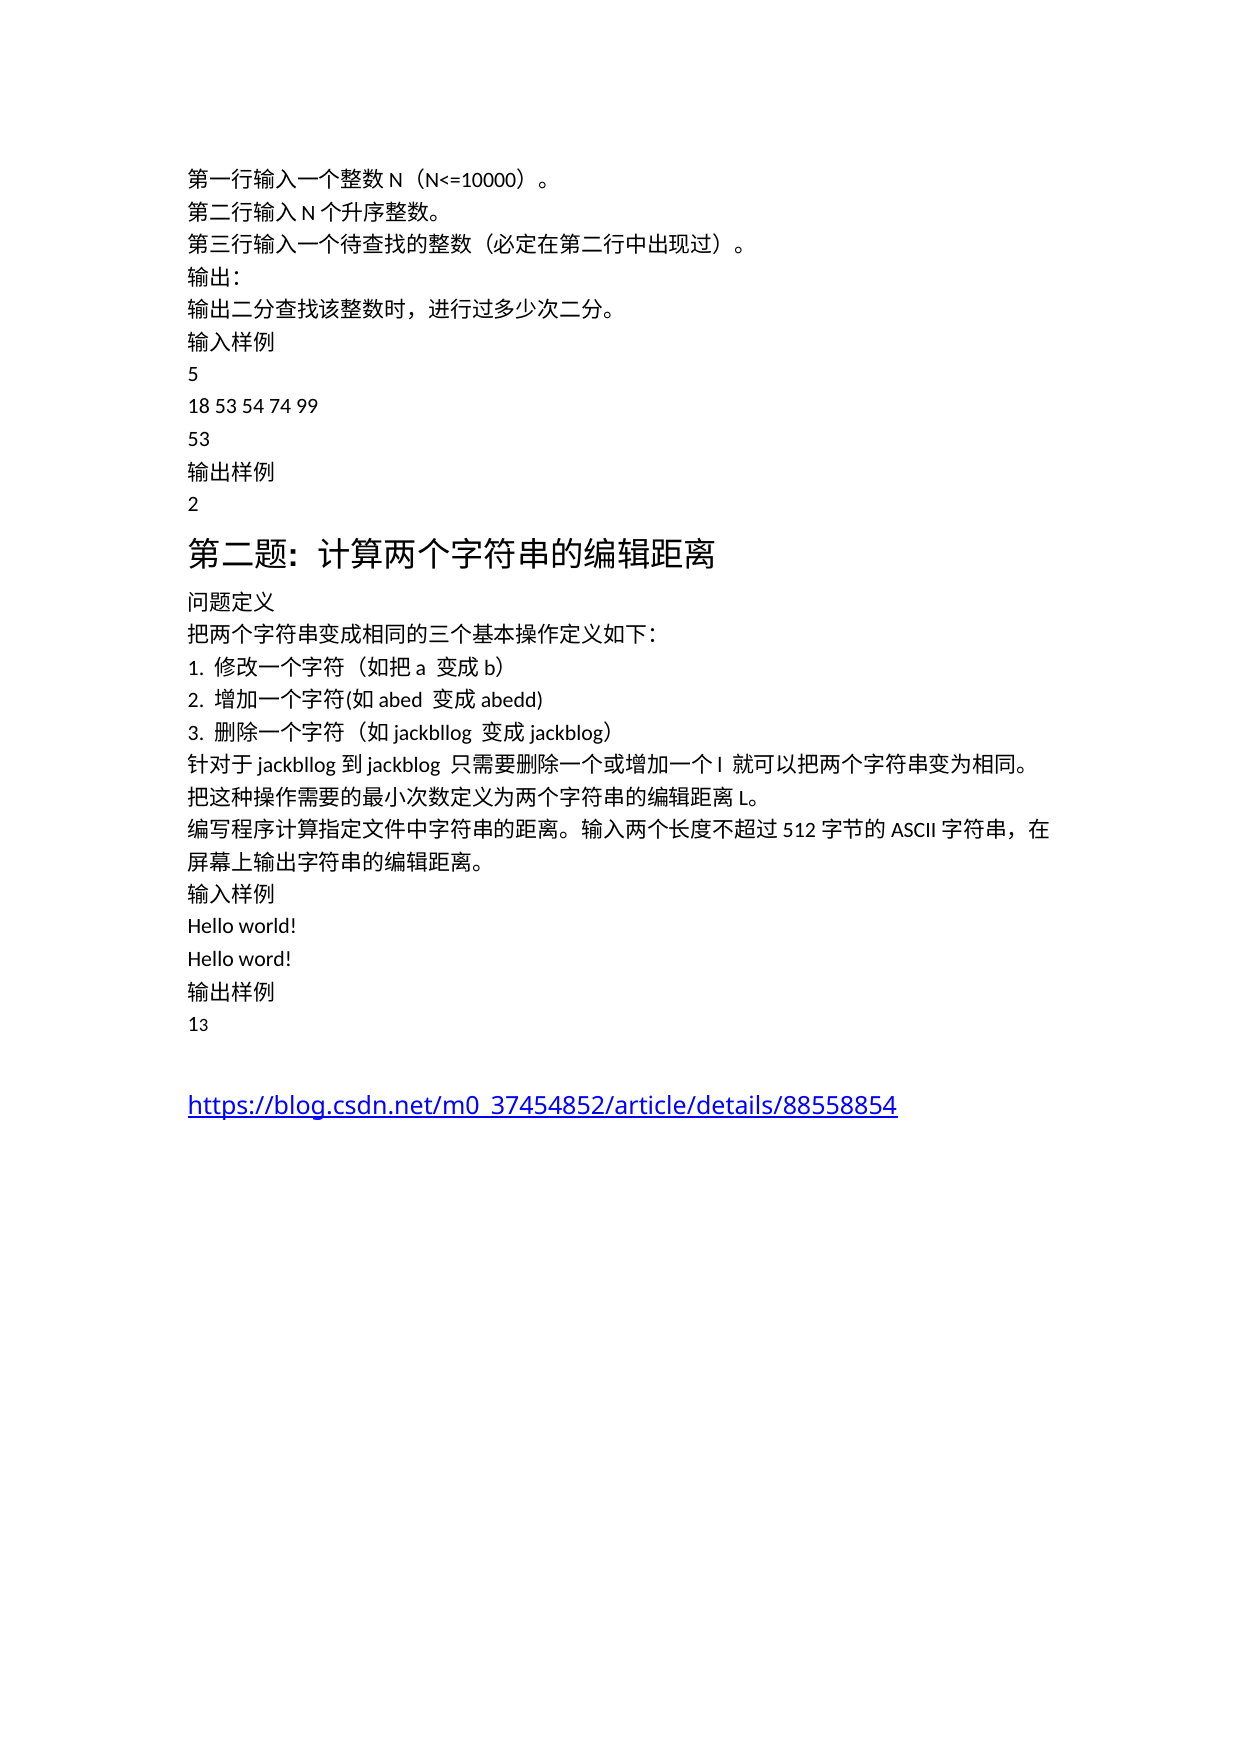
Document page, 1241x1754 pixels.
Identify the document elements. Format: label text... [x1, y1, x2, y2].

text 输出样例 [187, 974, 1053, 1007]
text 编写程序计算指定文件中字符串的距离。输入两个长度不超过512 字节的ASCII 字符串，在 [187, 812, 1053, 844]
text 18 53 54 74 99 [187, 389, 1053, 422]
text 输出二分查找该整数时，进行过多少次二分。 [187, 292, 1053, 324]
text 2. 增加一个字符(如abed 变成abedd) [187, 682, 1053, 714]
text 第三行输入一个待查找的整数（必定在第二行中出现过）。 [187, 227, 1053, 259]
text 第二题: 计算两个字符串的编辑距离 [187, 519, 1053, 584]
text 问题定义 [187, 584, 1053, 617]
text 53 [187, 422, 1053, 454]
text 第一行输入一个整数N（N<=10000）。 [187, 162, 1053, 194]
text 把这种操作需要的最小次数定义为两个字符串的编辑距离L。 [187, 779, 1053, 812]
text 屏幕上输出字符串的编辑距离。 [187, 844, 1053, 877]
text Hello world! [187, 909, 1053, 942]
text 1. 修改一个字符（如把a 变成b） [187, 649, 1053, 682]
text 3. 删除一个字符（如jackbllog 变成jackblog） [187, 714, 1053, 747]
text 输入样例 [187, 877, 1053, 909]
text 第二行输入N个升序整数。 [187, 194, 1053, 227]
text 输入样例 [187, 324, 1053, 357]
text 5 [187, 357, 1053, 389]
text 输出样例 [187, 454, 1053, 487]
text 2 [187, 487, 1053, 519]
text 输出： [187, 259, 1053, 292]
text Hello word! [187, 942, 1053, 974]
text 把两个字符串变成相同的三个基本操作定义如下： [187, 617, 1053, 649]
text https://blog.csdn.net/m0_37454852/article/details/88558854 [187, 1072, 1053, 1137]
text 针对于jackbllog 到jackblog 只需要删除一个或增加一个l 就可以把两个字符串变为相同。 [187, 747, 1053, 779]
text 13 [187, 1007, 1053, 1039]
